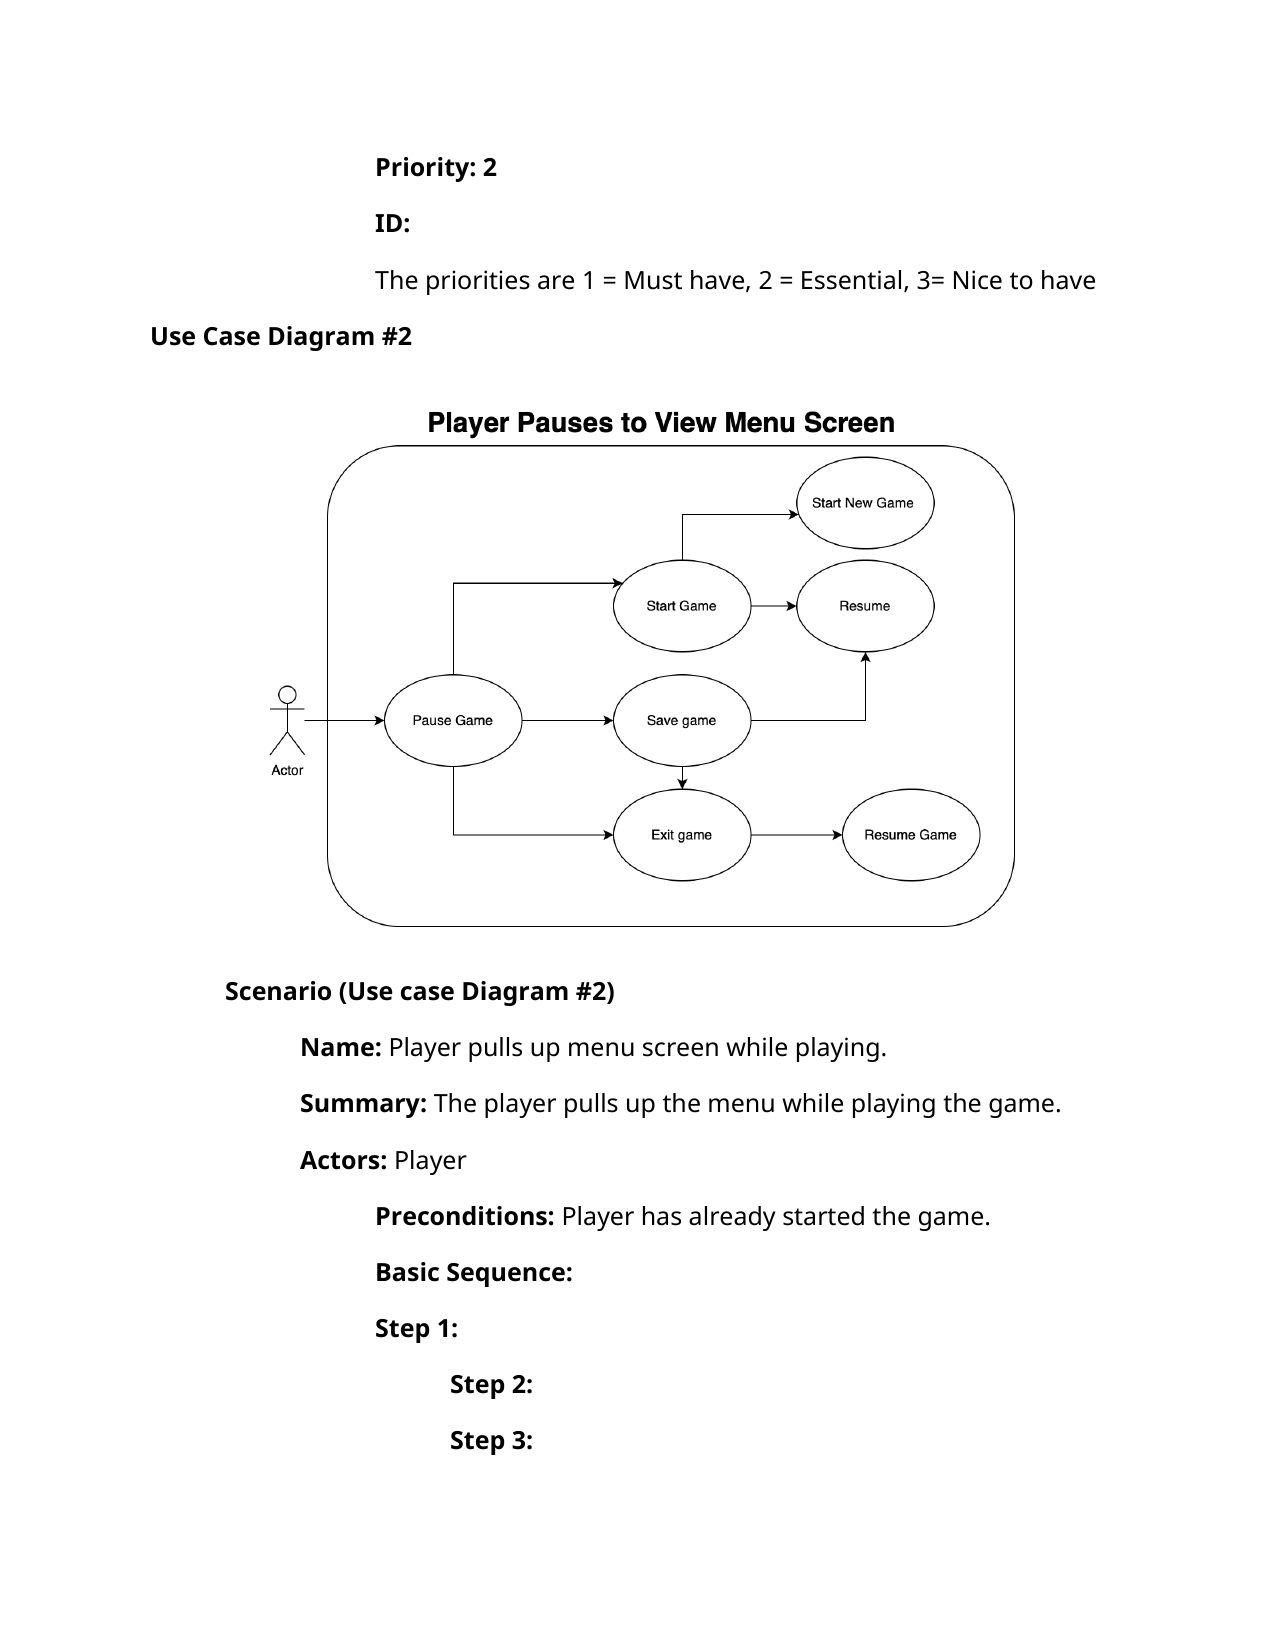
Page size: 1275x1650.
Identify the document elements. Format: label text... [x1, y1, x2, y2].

text Summary: The player pulls up the menu while playing the game. [300, 1086, 1125, 1120]
text The priorities are 1 = Must have, 2 = Essential, 3= Nice to have [375, 262, 1125, 296]
text Priority: 2 [375, 150, 1125, 184]
text ID: [375, 206, 1125, 240]
text Actors: Player [300, 1142, 1125, 1176]
text Use Case Diagram #2 [150, 318, 1125, 352]
text Step 3: [450, 1423, 1125, 1457]
text Step 2: [450, 1367, 1125, 1401]
text Step 1: [375, 1311, 1125, 1345]
text Scenario (Use case Diagram #2) [225, 974, 1125, 1008]
text Preconditions: Player has already started the game. [375, 1198, 1125, 1232]
text Basic Sequence: [375, 1254, 1125, 1289]
text Name: Player pulls up menu screen while playing. [300, 1030, 1125, 1064]
